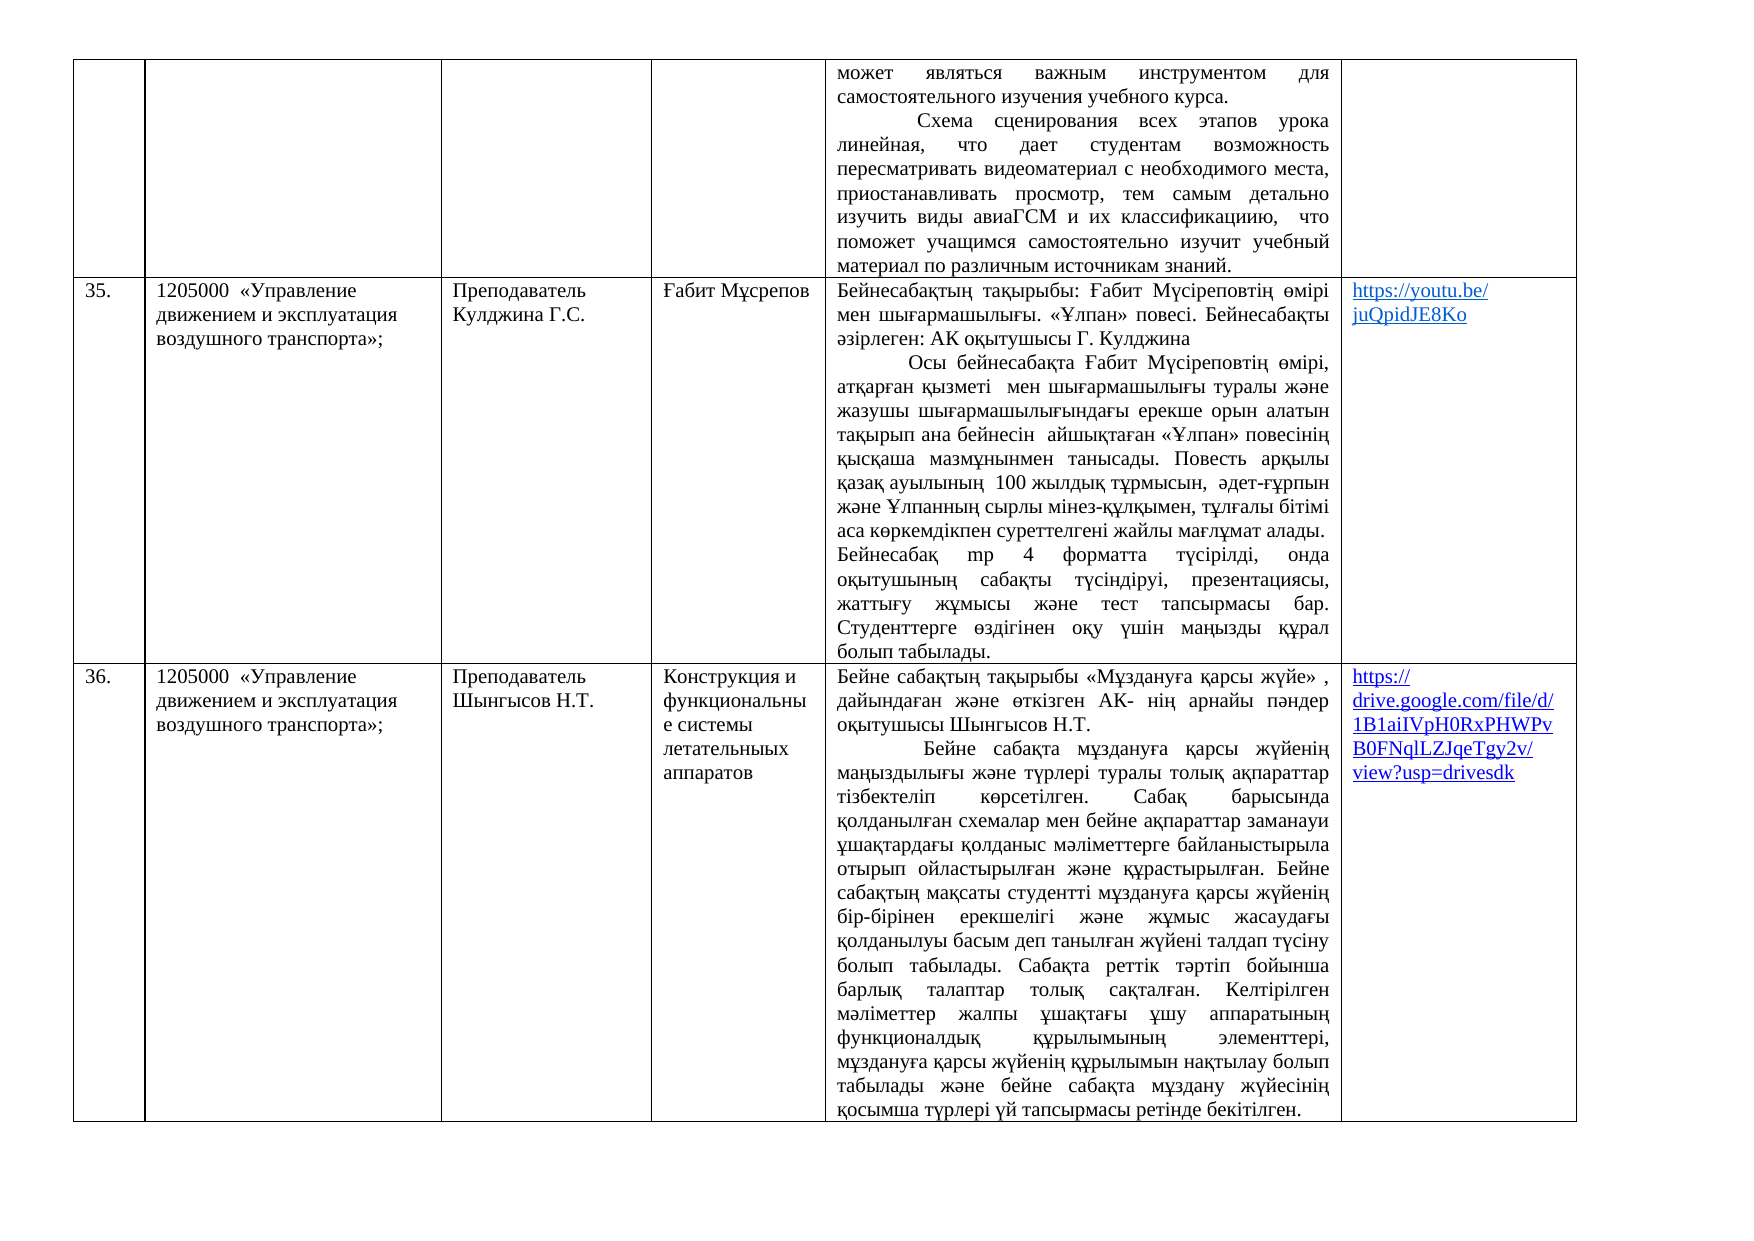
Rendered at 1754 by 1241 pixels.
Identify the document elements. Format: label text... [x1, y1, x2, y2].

table_cell Бейнесабақтың тақырыбы: Ғабит Мүсіреповтің өмірі мен шығармашылығы. «Ұлпан» повесі. Бейнесабақты әзірлеген: АК оқытушысы Г. Кулджина Осы бейнесабақта Ғабит Мүсіреповтің өмірі, атқарған қызметі мен шығармашылығы туралы және жазушы шығармашылығындағы ерекше орын алатын тақырып ана бейнесін айшықтаған «Ұлпан» повесінің қысқаша мазмұнынмен танысады. Повесть арқылы қазақ ауылының 100 жылдық тұрмысын, әдет-ғұрпын және Ұлпанның сырлы мінез-құлқымен, тұлғалы бітімі аса көркемдікпен суреттелгені жайлы мағлұмат алады. Бейнесабақ mp 4 форматта түсірілді, онда оқытушының сабақты түсіндіруі, презентациясы, жаттығу жұмысы және тест тапсырмасы бар. Студенттерге өздігінен оқу үшін маңызды құрал болып табылады. [826, 278, 1341, 663]
table_cell Преподаватель Шынгысов Н.Т. [442, 664, 651, 1121]
table_cell Преподаватель Кулджина Г.С. [442, 278, 651, 663]
table_cell Бейне сабақтың тақырыбы «Мұздануға қарсы жүйе» , дайындаған және өткізген АК- нің арнайы пәндер оқытушысы Шынгысов Н.Т. Бейне сабақта мұздануға қарсы жүйенің маңыздылығы және түрлері туралы толық ақпараттар тізбектеліп көрсетілген. Сабақ барысында қолданылған схемалар мен бейне ақпараттар заманауи ұшақтардағы қолданыс мәліметтерге байланыстырыла отырып ойластырылған және құрастырылған. Бейне сабақтың мақсаты студентті мұздануға қарсы жүйенің бір-бірінен ерекшелігі және жұмыс жасаудағы қолданылуы басым деп танылған жүйені талдап түсіну болып табылады. Сабақта реттік тәртіп бойынша барлық талаптар толық сақталған. Келтірілген мәліметтер жалпы ұшақтағы ұшу аппаратының функционалдық құрылымының элементтері, мұздануға қарсы жүйенің құрылымын нақтылау болып табылады және бейне сабақта мұздану жүйесінің қосымша түрлері үй тапсырмасы ретінде бекітілген. [826, 664, 1341, 1121]
table_cell https://youtu.be/juQpidJE8Ko [1342, 278, 1576, 663]
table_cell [1342, 60, 1576, 277]
table_cell Конструкция и функциональные системы летательныых аппаратов [652, 664, 825, 1121]
table_cell [74, 664, 144, 1121]
table_cell Ғабит Мұсрепов [652, 278, 825, 663]
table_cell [146, 60, 441, 277]
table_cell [442, 60, 651, 277]
table_cell [74, 60, 144, 277]
table_cell https://drive.google.com/file/d/1B1aiIVpH0RxPHWPvB0FNqlLZJqeTgy2v/view?usp=drivesdk [1342, 664, 1576, 1121]
table_cell 1205000 «Управление движением и эксплуатация воздушного транспорта»; [146, 278, 441, 663]
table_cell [146, 664, 441, 1121]
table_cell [826, 60, 1341, 277]
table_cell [652, 60, 825, 277]
table_cell [74, 278, 144, 663]
